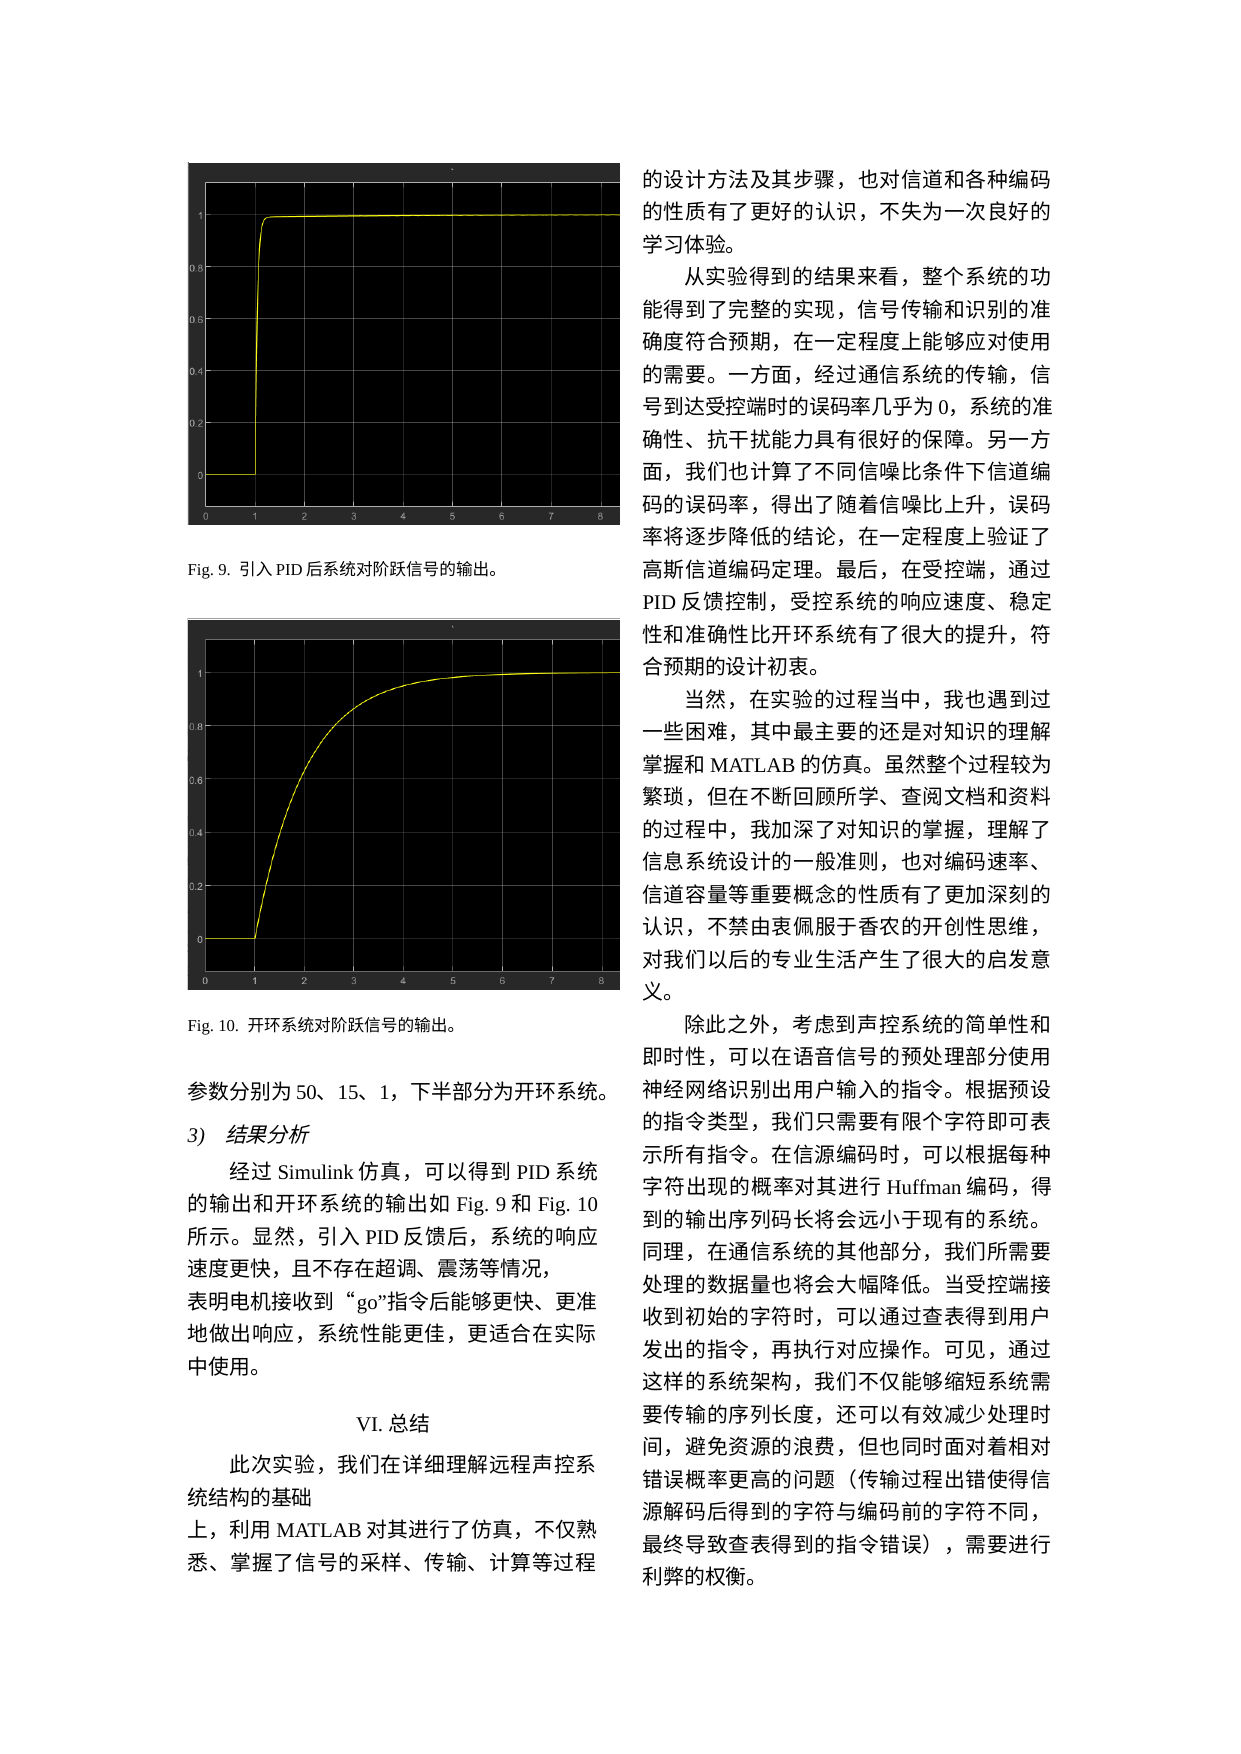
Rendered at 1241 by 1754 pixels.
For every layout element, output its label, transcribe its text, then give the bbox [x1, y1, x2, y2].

text 表明电机接收到“go”指令后能够更快、更准地做出响应，系统性能更佳，更适合在实际中使用。 [187, 1284, 598, 1381]
text 上，利用MATLAB对其进行了仿真，不仅熟悉、掌握了信号的采样、传输、计算等过程的设计方法及其步骤，也对信道和各种编码的性质有了更好的认识，不失为一次良好的学习体验。 [642, 162, 1053, 259]
text Fig. 10. 开环系统对阶跃信号的输出。 [187, 1008, 598, 1041]
picture [187, 618, 620, 990]
text 除此之外，考虑到声控系统的简单性和即时性，可以在语音信号的预处理部分使用神经网络识别出用户输入的指令。根据预设的指令类型，我们只需要有限个字符即可表示所有指令。在信源编码时，可以根据每种字符出现的概率对其进行Huffman编码，得到的输出序列码长将会远小于现有的系统。同理，在通信系统的其他部分，我们所需要处理的数据量也将会大幅降低。当受控端接收到初始的字符时，可以通过查表得到用户发出的指令，再执行对应操作。可见，通过这样的系统架构，我们不仅能够缩短系统需要传输的序列长度，还可以有效减少处理时间，避免资源的浪费，但也同时面对着相对错误概率更高的问题（传输过程出错使得信源解码后得到的字符与编码前的字符不同，最终导致查表得到的指令错误），需要进行利弊的权衡。 [642, 1007, 1053, 1592]
text 参数分别为50、15、1，下半部分为开环系统。 [187, 1074, 598, 1107]
text 此次实验，我们在详细理解远程声控系统结构的基础 [187, 1447, 598, 1512]
list 结果分析 [187, 1117, 598, 1150]
text 当然，在实验的过程当中，我也遇到过一些困难，其中最主要的还是对知识的理解掌握和MATLAB的仿真。虽然整个过程较为繁琐，但在不断回顾所学、查阅文档和资料的过程中，我加深了对知识的掌握，理解了信息系统设计的一般准则，也对编码速率、信道容量等重要概念的性质有了更加深刻的认识，不禁由衷佩服于香农的开创性思维，对我们以后的专业生活产生了很大的启发意义。 [642, 682, 1053, 1007]
text Fig. 9. 引入PID后系统对阶跃信号的输出。 [187, 552, 598, 584]
text 经过Simulink仿真，可以得到PID系统的输出和开环系统的输出如Fig. 9和Fig. 10所示。显然，引入PID反馈后，系统的响应速度更快，且不存在超调、震荡等情况， [187, 1154, 598, 1284]
list 总结 [187, 1406, 598, 1439]
text 从实验得到的结果来看，整个系统的功能得到了完整的实现，信号传输和识别的准确度符合预期，在一定程度上能够应对使用的需要。一方面，经过通信系统的传输，信号到达受控端时的误码率几乎为0，系统的准确性、抗干扰能力具有很好的保障。另一方面，我们也计算了不同信噪比条件下信道编码的误码率，得出了随着信噪比上升，误码率将逐步降低的结论，在一定程度上验证了高斯信道编码定理。最后，在受控端，通过PID反馈控制，受控系统的响应速度、稳定性和准确性比开环系统有了很大的提升，符合预期的设计初衷。 [642, 259, 1053, 682]
picture [187, 162, 620, 525]
text 上，利用MATLAB对其进行了仿真，不仅熟悉、掌握了信号的采样、传输、计算等过程的设计方法及其步骤，也对信道和各种编码的性质有了更好的认识，不失为一次良好的学习体验。 [187, 1512, 598, 1577]
